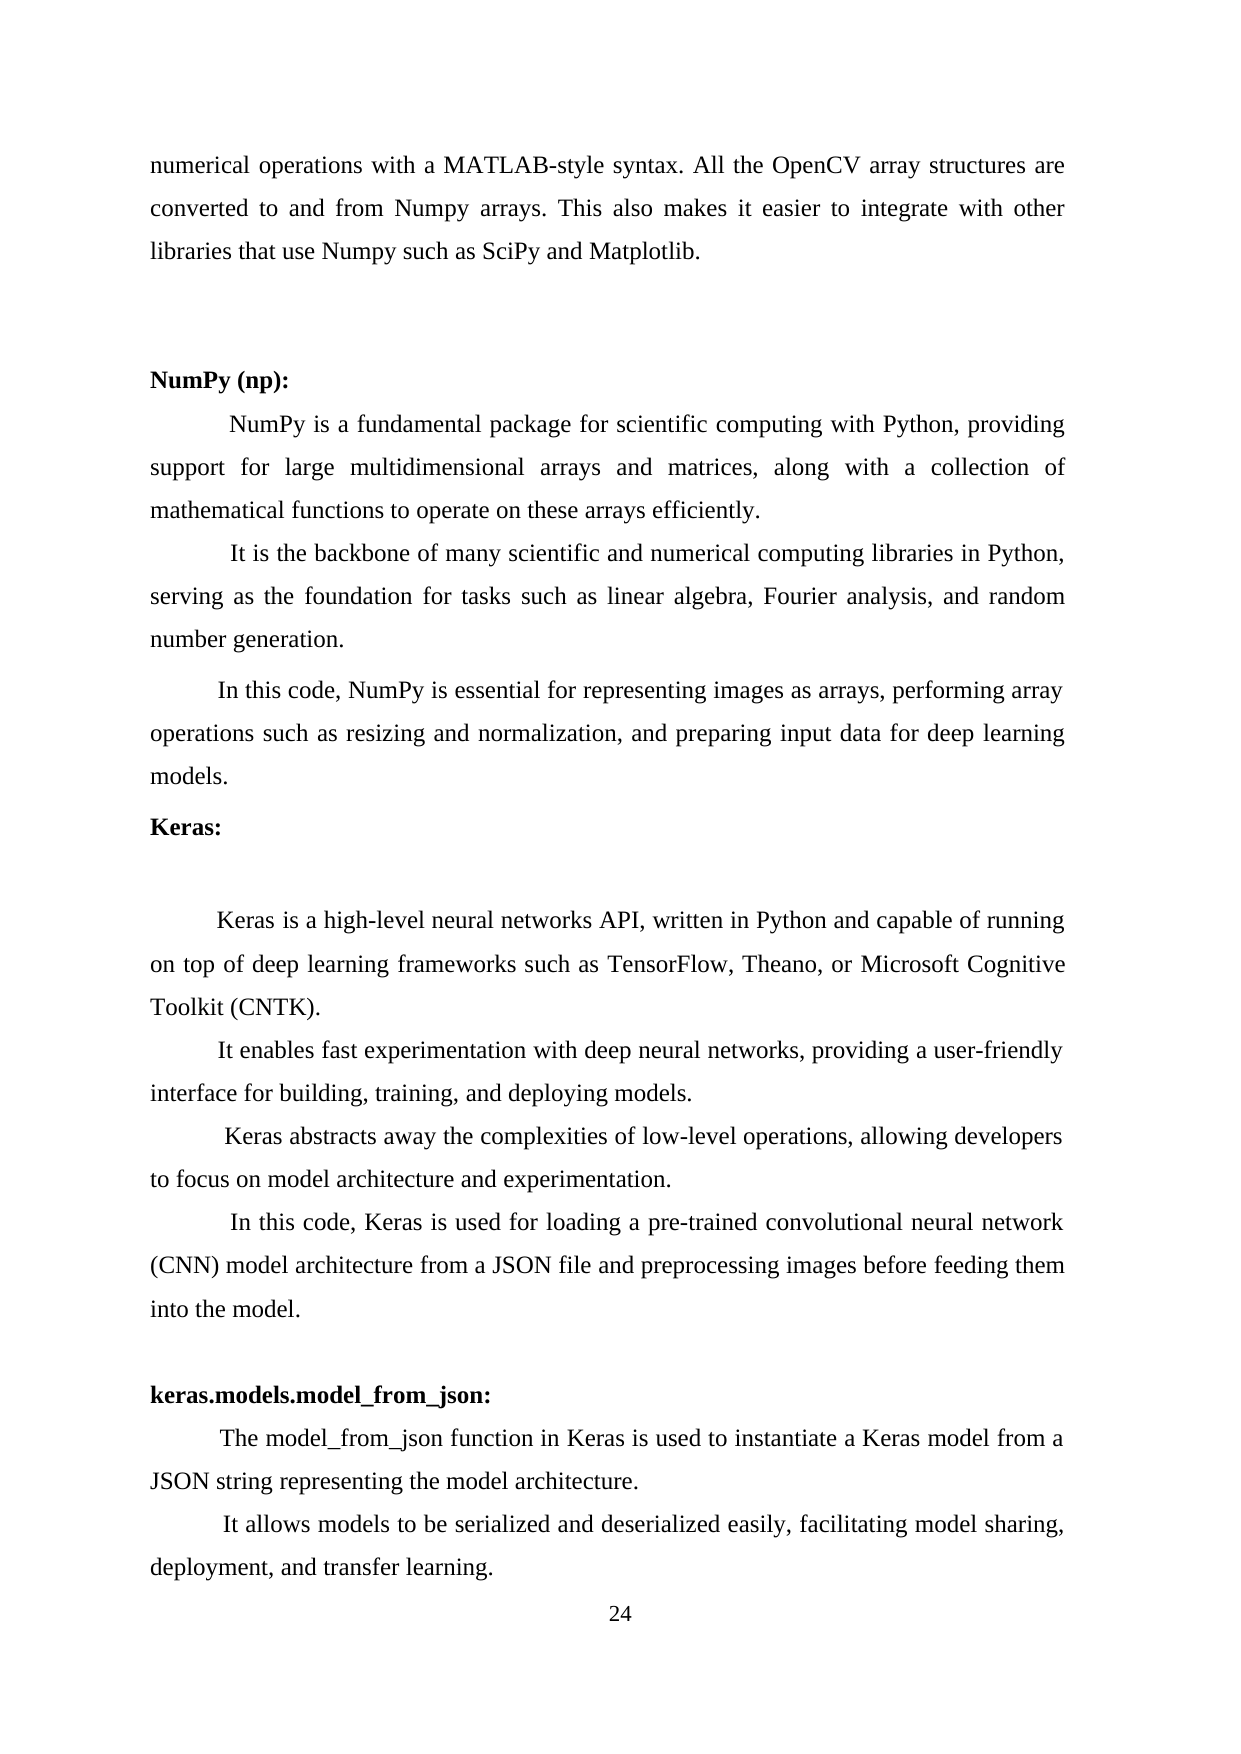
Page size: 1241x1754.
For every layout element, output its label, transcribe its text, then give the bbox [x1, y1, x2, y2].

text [150, 150, 1065, 265]
text NumPy (np): [150, 366, 1065, 394]
text It enables fast experimentation with deep neural networks, providing a user-friendly interface for building, training, and deploying models. [150, 1035, 1065, 1107]
text Keras: [150, 812, 1065, 841]
text The model_from_json function in Keras is used to instantiate a Keras model from a JSON string representing the model architecture. [150, 1423, 1065, 1495]
text In this code, NumPy is essential for representing images as arrays, performing array operations such as resizing and normalization, and preparing input data for deep learning models. [150, 675, 1065, 790]
text In this code, Keras is used for loading a pre-trained convolutional neural network (CNN) model architecture from a JSON file and preprocessing images before feeding them into the model. [150, 1207, 1065, 1322]
text It is the backbone of many scientific and numerical computing libraries in Python, serving as the foundation for tasks such as linear algebra, Fourier analysis, and random number generation. [150, 538, 1065, 653]
text Keras is a high-level neural networks API, written in Python and capable of running on top of deep learning frameworks such as TensorFlow, Theano, or Microsoft Cognitive Toolkit (CNTK). [150, 906, 1065, 1021]
text NumPy is a fundamental package for scientific computing with Python, providing support for large multidimensional arrays and matrices, along with a collection of mathematical functions to operate on these arrays efficiently. [150, 409, 1065, 524]
text keras.models.model_from_json: [150, 1380, 1065, 1409]
text It allows models to be serialized and deserialized easily, facilitating model sharing, deployment, and transfer learning. [150, 1509, 1065, 1581]
text Keras abstracts away the complexities of low-level operations, allowing developers to focus on model architecture and experimentation. [150, 1121, 1065, 1193]
